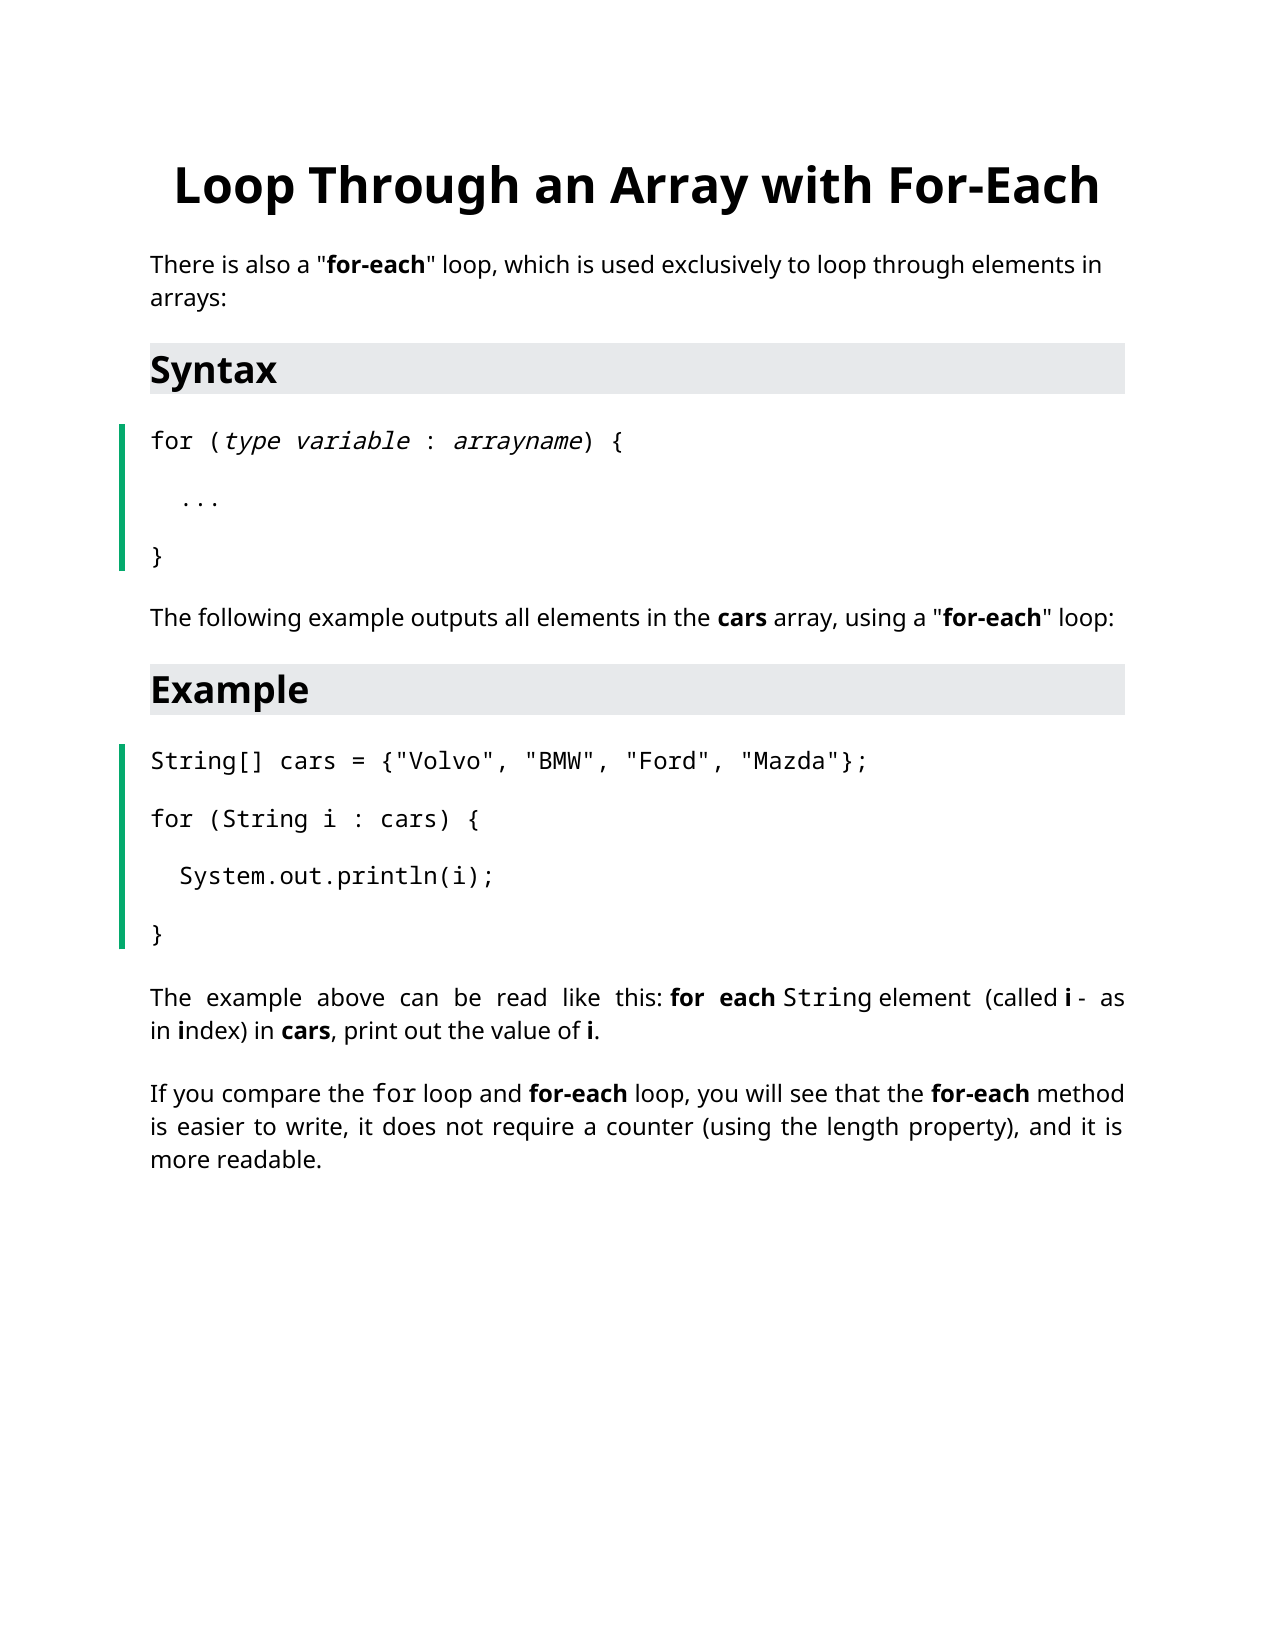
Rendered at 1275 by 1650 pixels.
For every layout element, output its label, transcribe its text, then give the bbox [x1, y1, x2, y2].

text for (type variable : arrayname) { [119, 423, 1125, 456]
text } [125, 539, 1125, 571]
text System.out.println(i); [125, 859, 1125, 892]
text for (String i : cars) { [125, 802, 1125, 834]
text String[] cars = {"Volvo", "BMW", "Ford", "Mazda"}; [125, 744, 1125, 777]
text The following example outputs all elements in the cars array, using a "for-each" loop: [150, 601, 1125, 634]
text There is also a "for-each" loop, which is used exclusively to loop through elements in arrays: [150, 248, 1125, 313]
subtitle Loop Through an Array with For-Each [150, 150, 1125, 218]
text If you compare the for loop and for-each loop, you will see that the for-each method is easier to write, it does not require a counter (using the length property), and it is more readable. [150, 1076, 1125, 1175]
subtitle Syntax [150, 343, 1125, 394]
subtitle Example [150, 664, 1125, 715]
text } [125, 917, 1125, 949]
text The example above can be read like this: for each String element (called i - as in index) in cars, print out the value of i. [150, 979, 1125, 1046]
text ... [125, 481, 1125, 514]
